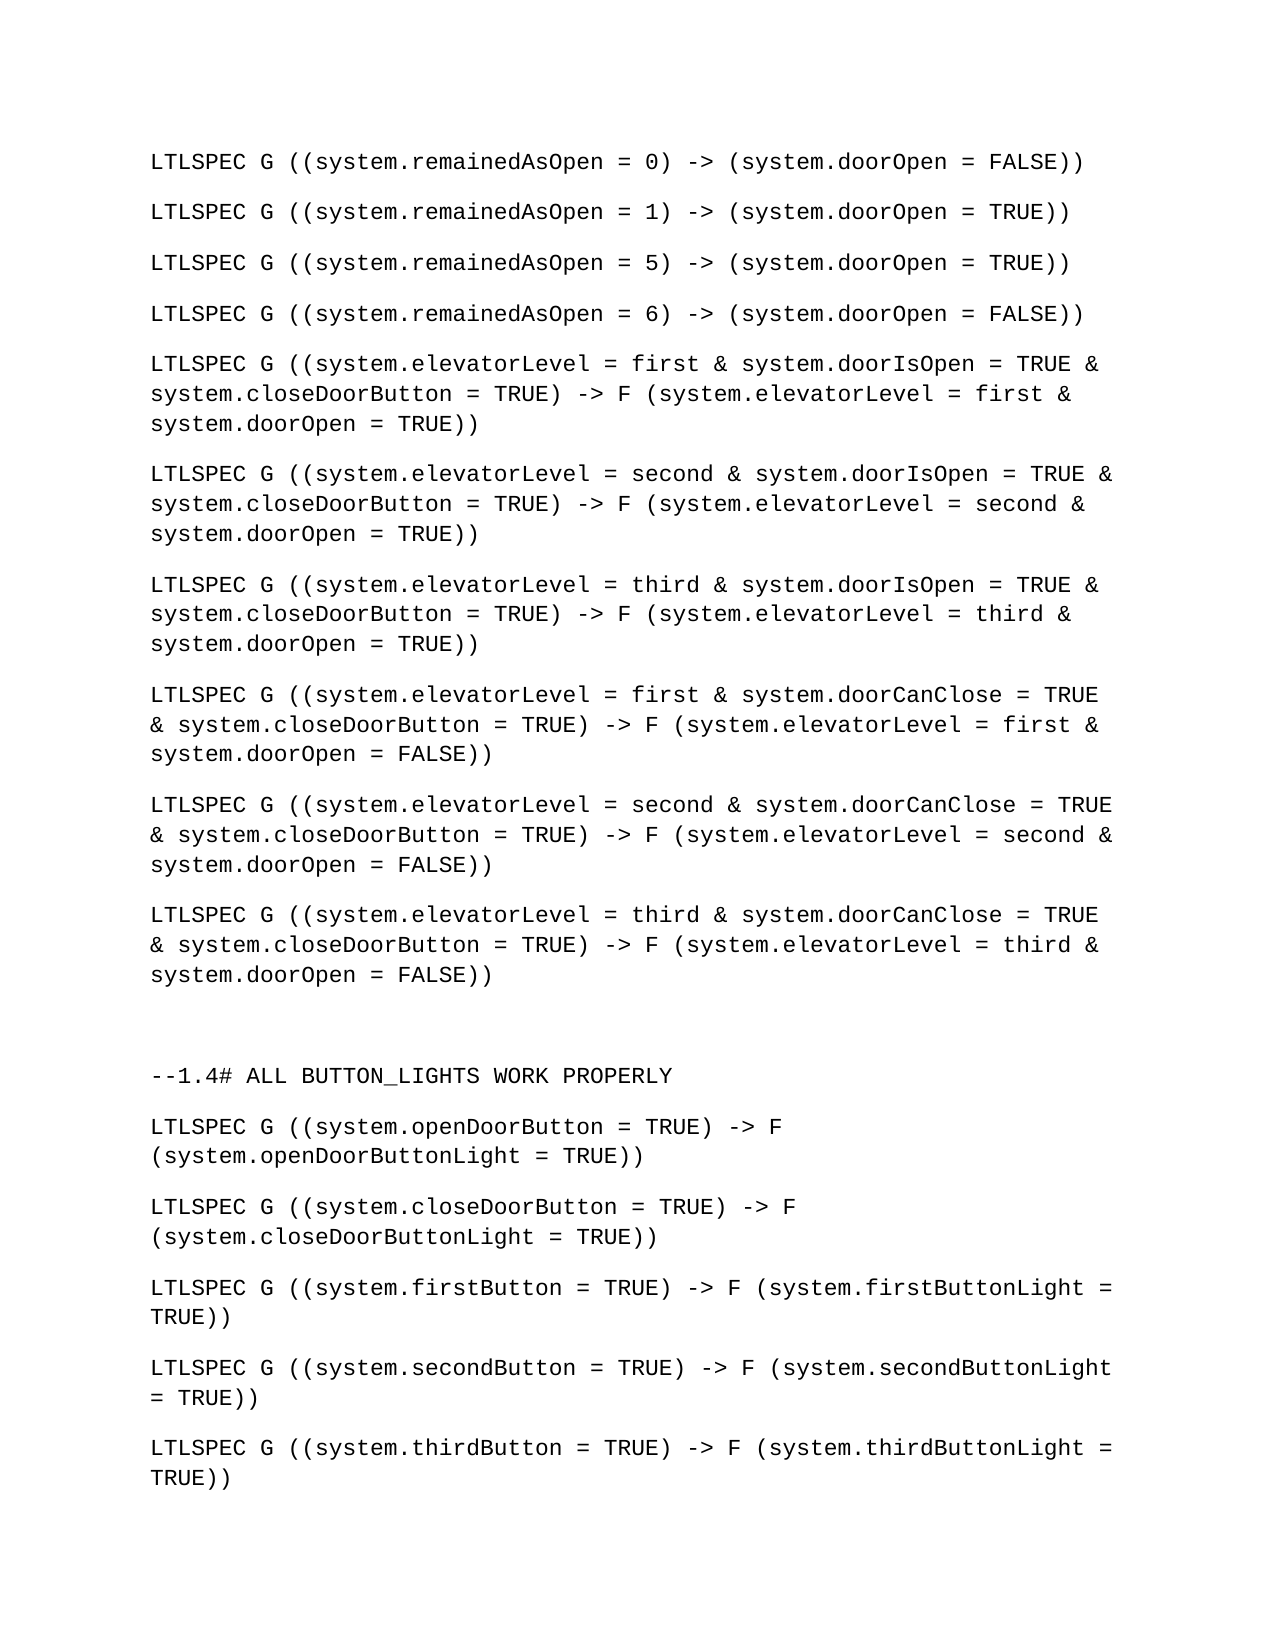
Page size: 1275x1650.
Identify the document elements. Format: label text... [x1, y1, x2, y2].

text LTLSPEC G ((system.openDoorButton = TRUE) -> F (system.openDoorButtonLight = TRUE)) [150, 1115, 1125, 1171]
text LTLSPEC G ((system.elevatorLevel = third & system.doorIsOpen = TRUE & system.closeDoorButton = TRUE) -> F (system.elevatorLevel = third & system.doorOpen = TRUE)) [150, 573, 1125, 658]
text --1.4# ALL BUTTON_LIGHTS WORK PROPERLY [150, 1064, 1125, 1090]
text LTLSPEC G ((system.secondButton = TRUE) -> F (system.secondButtonLight = TRUE)) [150, 1356, 1125, 1412]
text LTLSPEC G ((system.elevatorLevel = third & system.doorCanClose = TRUE & system.closeDoorButton = TRUE) -> F (system.elevatorLevel = third & system.doorOpen = FALSE)) [150, 903, 1125, 989]
text LTLSPEC G ((system.elevatorLevel = second & system.doorIsOpen = TRUE & system.closeDoorButton = TRUE) -> F (system.elevatorLevel = second & system.doorOpen = TRUE)) [150, 463, 1125, 548]
text LTLSPEC G ((system.elevatorLevel = first & system.doorCanClose = TRUE & system.closeDoorButton = TRUE) -> F (system.elevatorLevel = first & system.doorOpen = FALSE)) [150, 683, 1125, 769]
text LTLSPEC G ((system.remainedAsOpen = 5) -> (system.doorOpen = TRUE)) [150, 251, 1125, 277]
text LTLSPEC G ((system.elevatorLevel = second & system.doorCanClose = TRUE & system.closeDoorButton = TRUE) -> F (system.elevatorLevel = second & system.doorOpen = FALSE)) [150, 793, 1125, 879]
text LTLSPEC G ((system.remainedAsOpen = 6) -> (system.doorOpen = FALSE)) [150, 302, 1125, 328]
text LTLSPEC G ((system.thirdButton = TRUE) -> F (system.thirdButtonLight = TRUE)) [150, 1437, 1125, 1492]
text LTLSPEC G ((system.remainedAsOpen = 1) -> (system.doorOpen = TRUE)) [150, 201, 1125, 227]
text LTLSPEC G ((system.closeDoorButton = TRUE) -> F (system.closeDoorButtonLight = TRUE)) [150, 1195, 1125, 1251]
text LTLSPEC G ((system.firstButton = TRUE) -> F (system.firstButtonLight = TRUE)) [150, 1276, 1125, 1332]
text LTLSPEC G ((system.elevatorLevel = first & system.doorIsOpen = TRUE & system.closeDoorButton = TRUE) -> F (system.elevatorLevel = first & system.doorOpen = TRUE)) [150, 352, 1125, 438]
text LTLSPEC G ((system.remainedAsOpen = 0) -> (system.doorOpen = FALSE)) [150, 150, 1125, 176]
